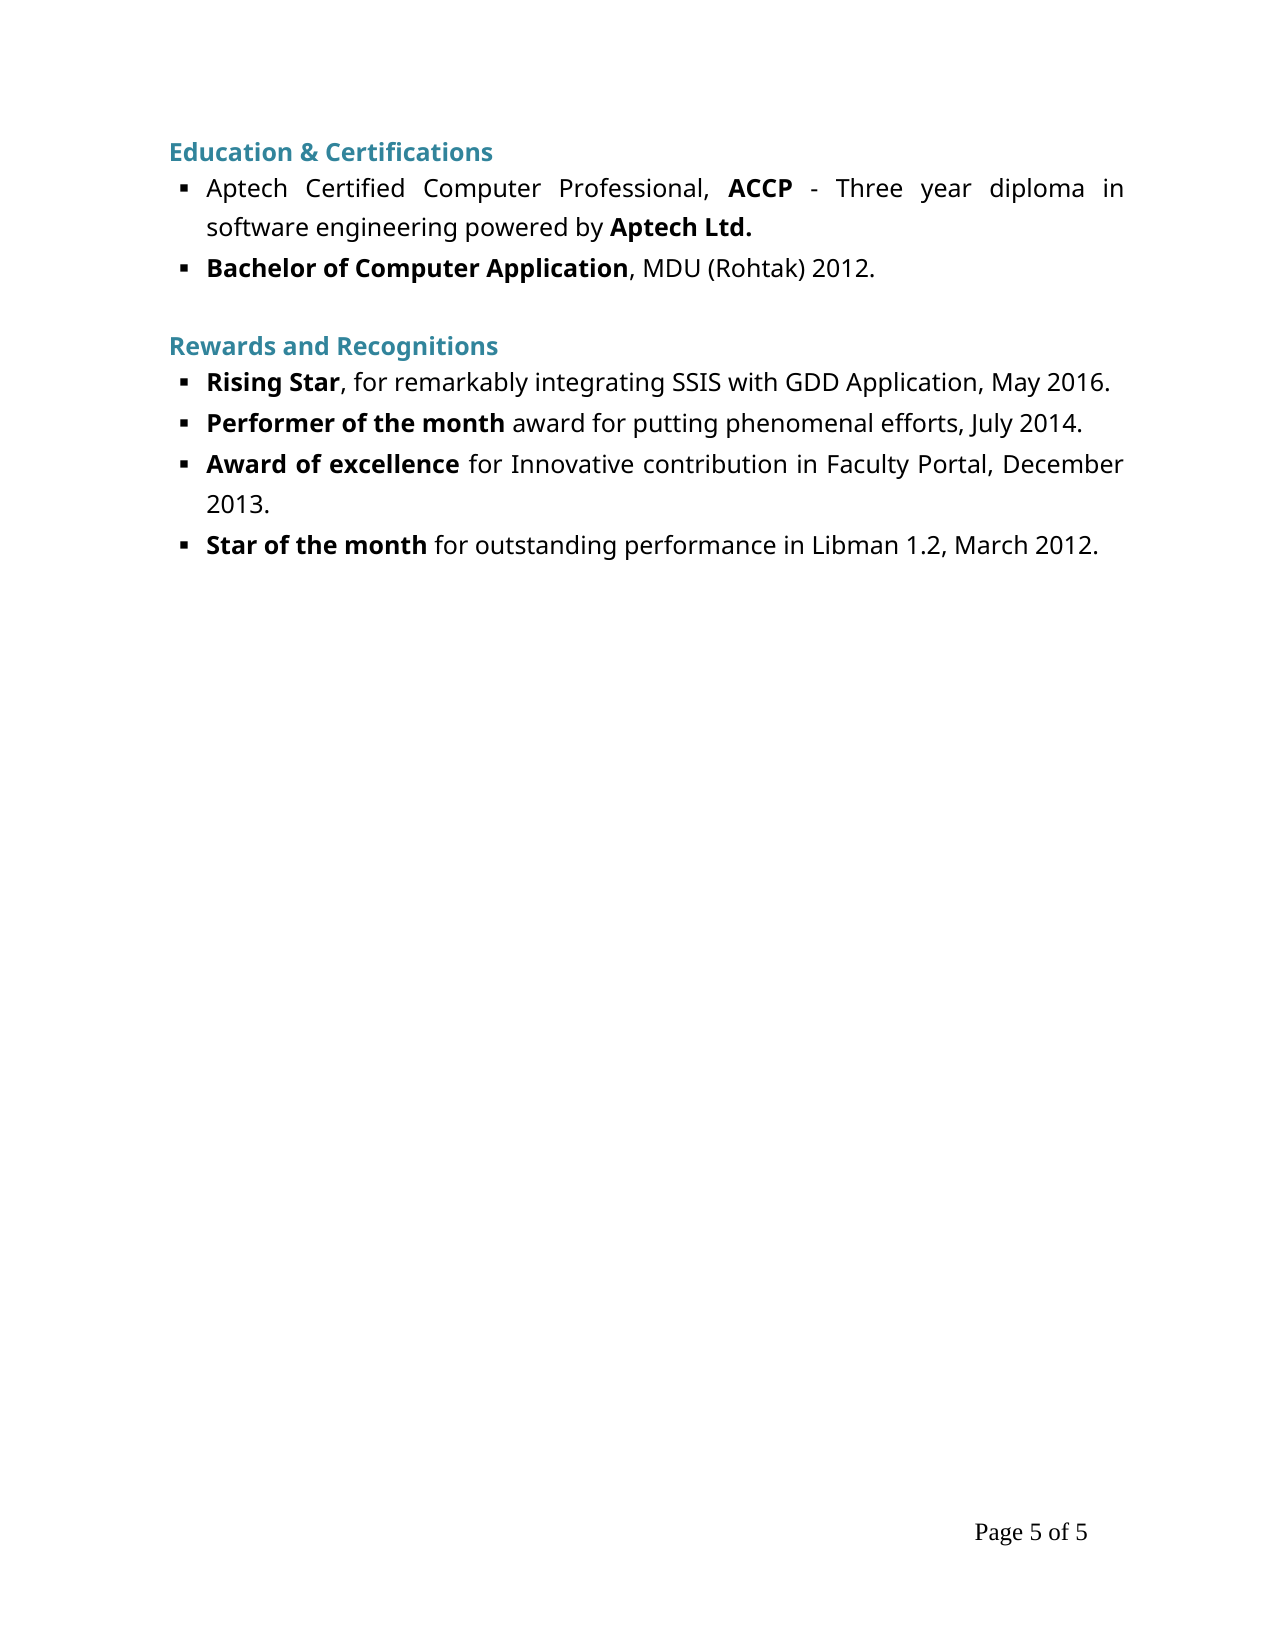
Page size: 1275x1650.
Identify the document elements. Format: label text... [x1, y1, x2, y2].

list Bachelor of Computer Application, MDU (Rohtak) 2012. [178, 251, 1125, 285]
list Award of excellence for Innovative contribution in Faculty Portal, December 2013. [178, 447, 1125, 520]
list Star of the month for outstanding performance in Libman 1.2, March 2012. [178, 528, 1125, 562]
text Education & Certifications [169, 134, 1125, 169]
text Rewards and Recognitions [169, 328, 1125, 363]
list Aptech Certified Computer Professional, ACCP - Three year diploma in software engineering powered by Aptech Ltd. [178, 171, 1125, 244]
list Rising Star, for remarkably integrating SSIS with GDD Application, May 2016. [178, 365, 1125, 399]
list Performer of the month award for putting phenomenal efforts, July 2014. [178, 406, 1125, 440]
